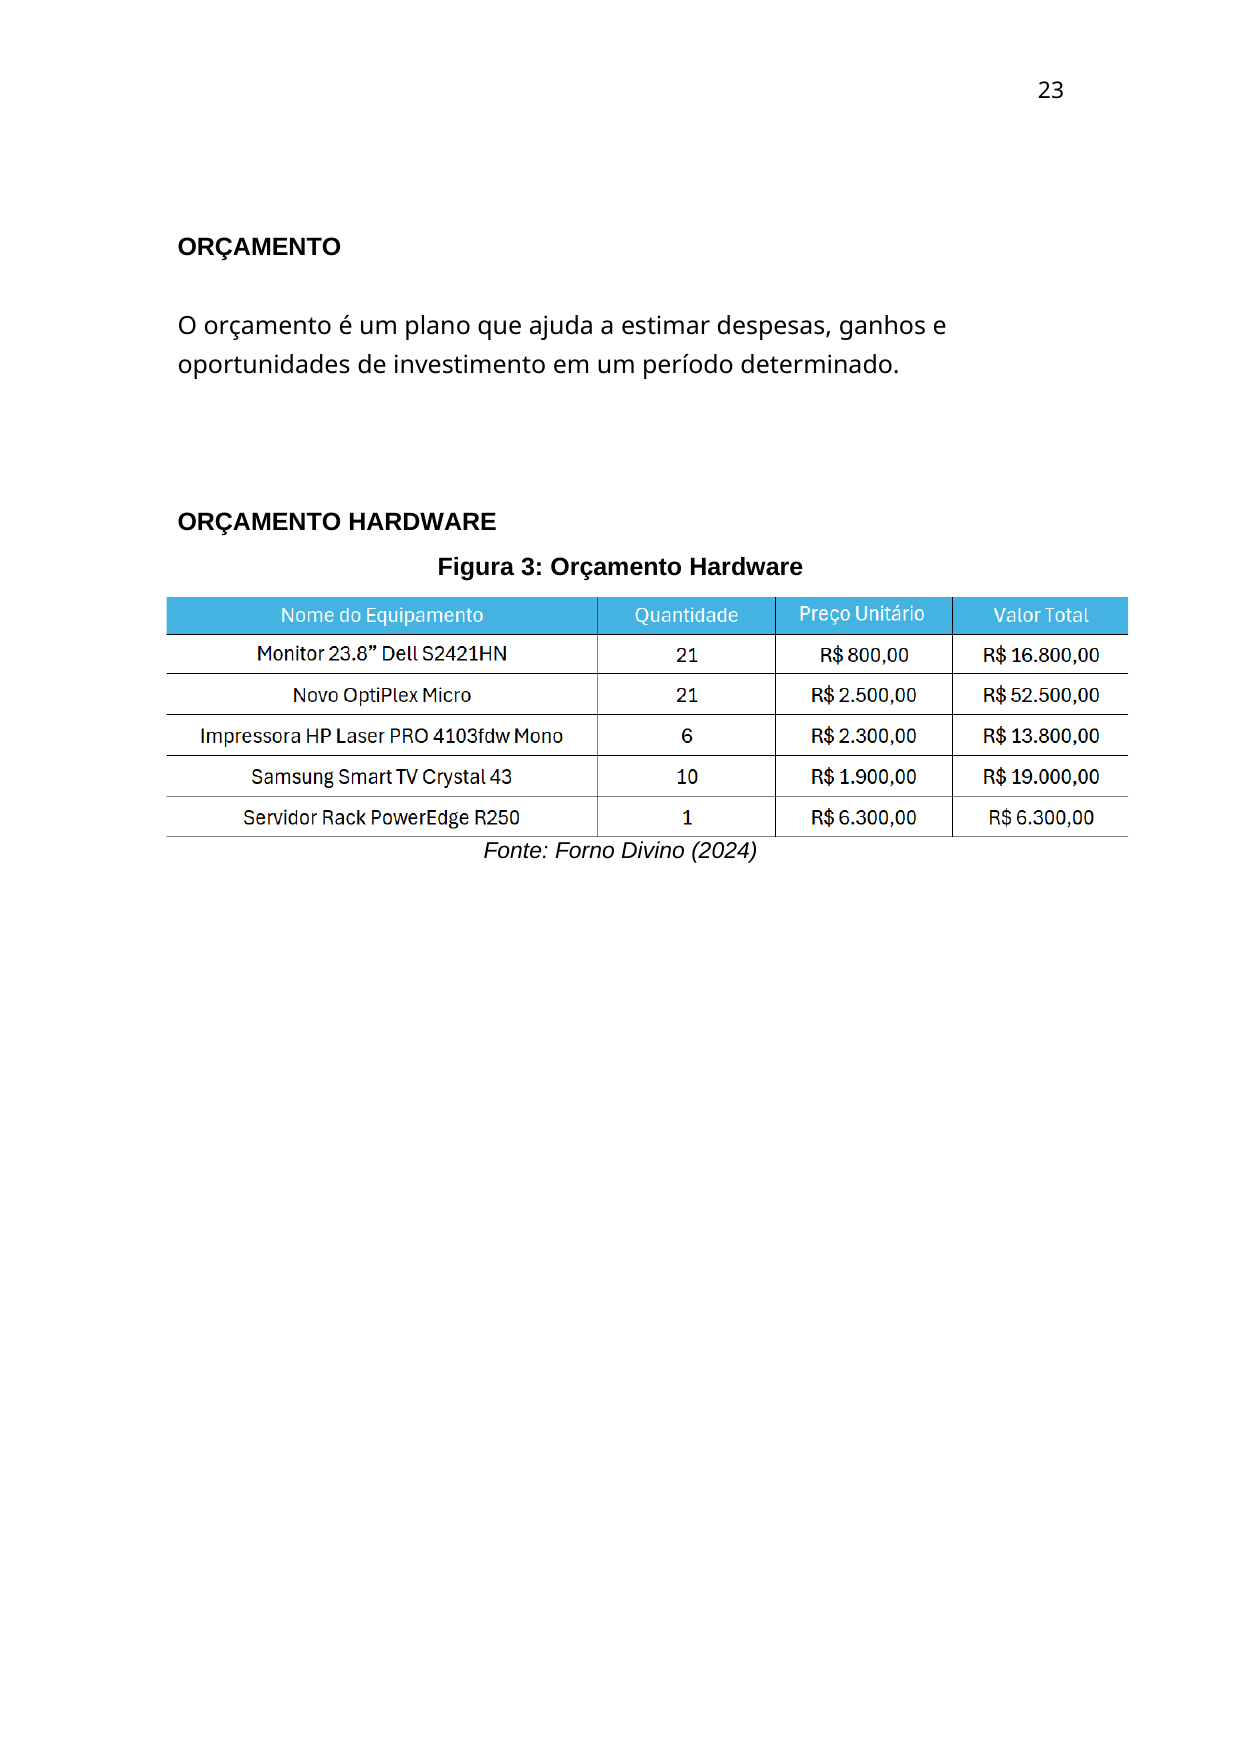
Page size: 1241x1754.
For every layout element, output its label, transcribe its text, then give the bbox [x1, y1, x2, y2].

picture [166, 597, 1129, 837]
subtitle ORÇAMENTO HARDWARE [177, 507, 1128, 536]
subtitle ORÇAMENTO [177, 231, 1128, 260]
text Fonte: Forno Divino (2024) [355, 837, 885, 863]
text O orçamento é um plano que ajuda a estimar despesas, ganhos e oportunidades de investimento em um período determinado. [177, 307, 1061, 381]
text Figura 3: Orçamento Hardware [355, 552, 885, 581]
